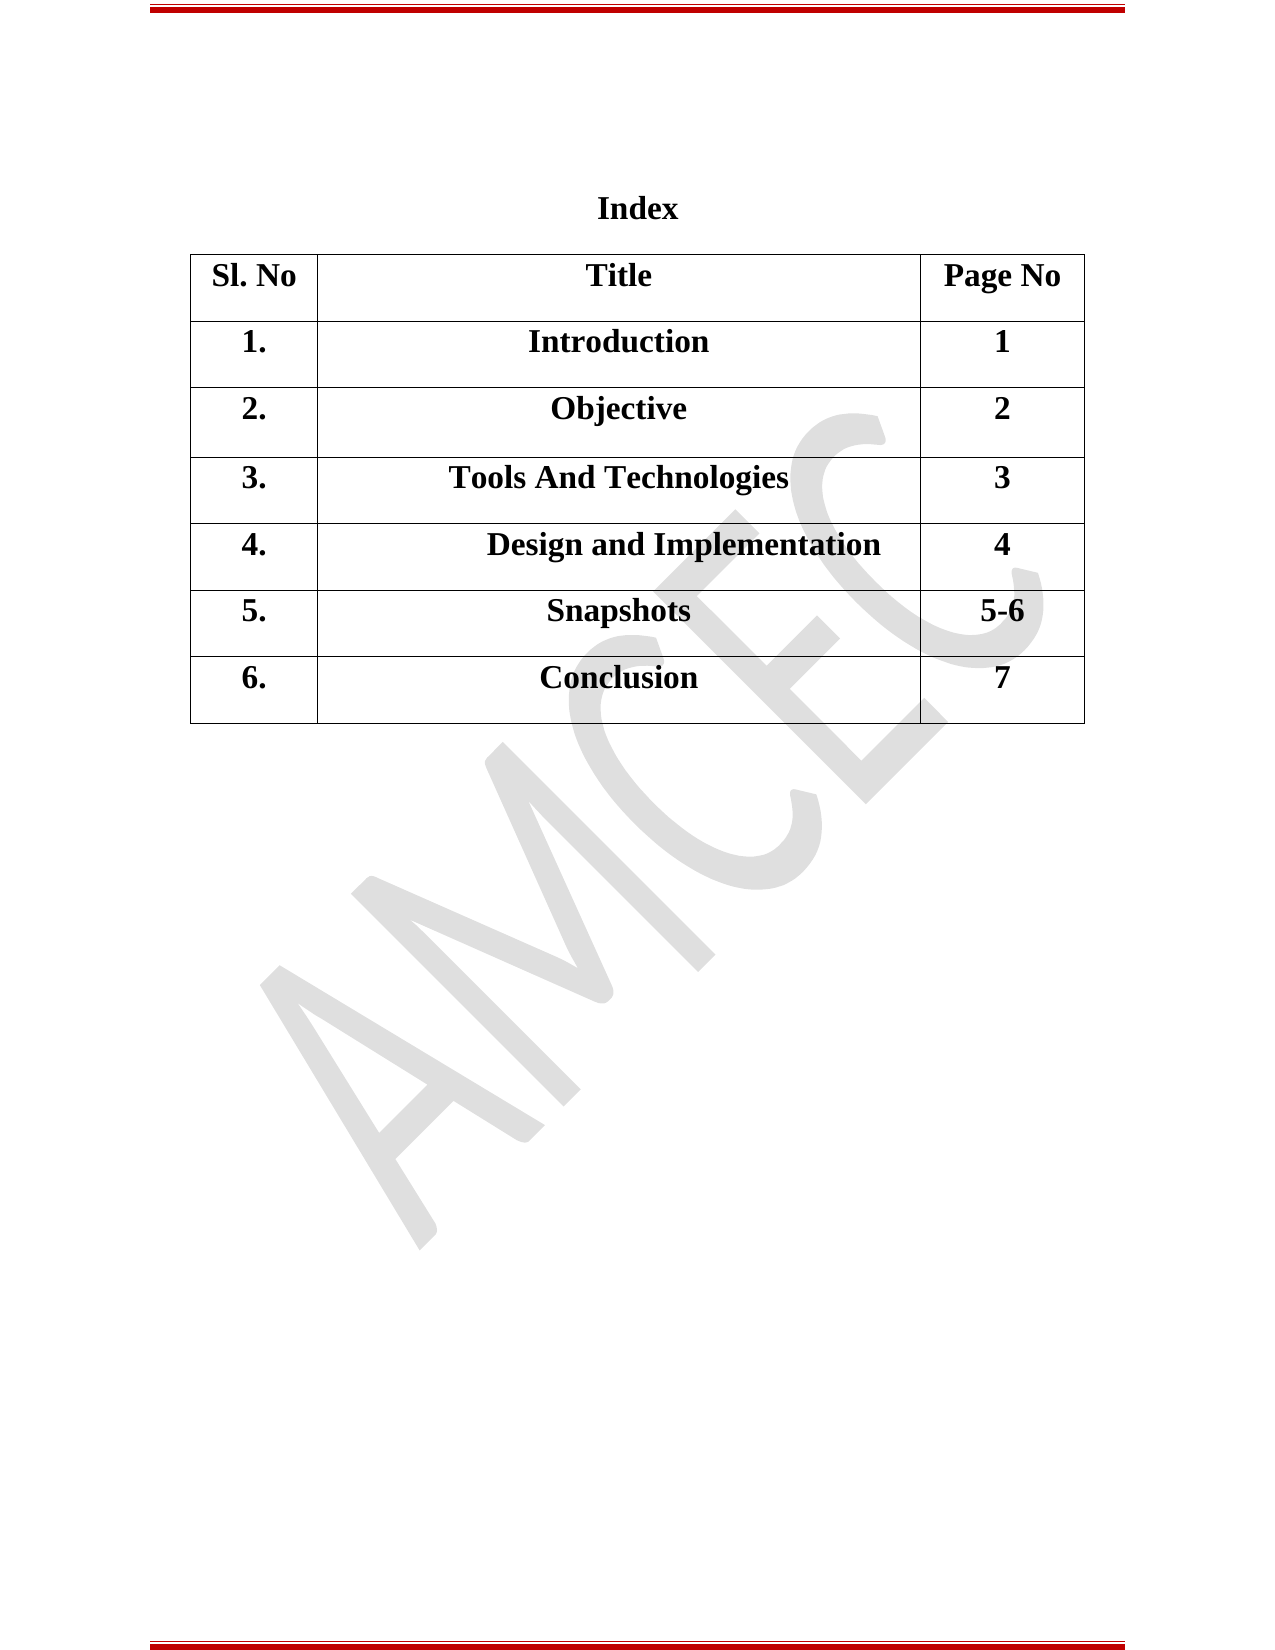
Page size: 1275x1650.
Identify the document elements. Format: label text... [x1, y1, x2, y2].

table_cell 3 [921, 458, 1084, 523]
table_cell Objective [318, 388, 920, 457]
table_cell Tools And Technologies [318, 458, 920, 523]
table_cell 2. [191, 388, 317, 457]
table_cell 1 [921, 322, 1084, 387]
table_header Sl. No [191, 255, 317, 321]
table_header Title [318, 255, 920, 321]
table_cell 4 [921, 524, 1084, 589]
table_cell 3. [191, 458, 317, 523]
table_cell 5. [191, 591, 317, 656]
table_cell Snapshots [318, 591, 920, 656]
text Index [150, 188, 1125, 227]
table_cell 2 [921, 388, 1084, 457]
table_cell 7 [921, 657, 1084, 722]
table_cell Design and Implementation [318, 524, 920, 589]
table_cell 6. [191, 657, 317, 722]
table_header Page No [921, 255, 1084, 321]
table_cell Conclusion [318, 657, 920, 722]
table_cell Introduction [318, 322, 920, 387]
table_cell 5-6 [921, 591, 1084, 656]
table_cell 1. [191, 322, 317, 387]
table_cell 4. [191, 524, 317, 589]
